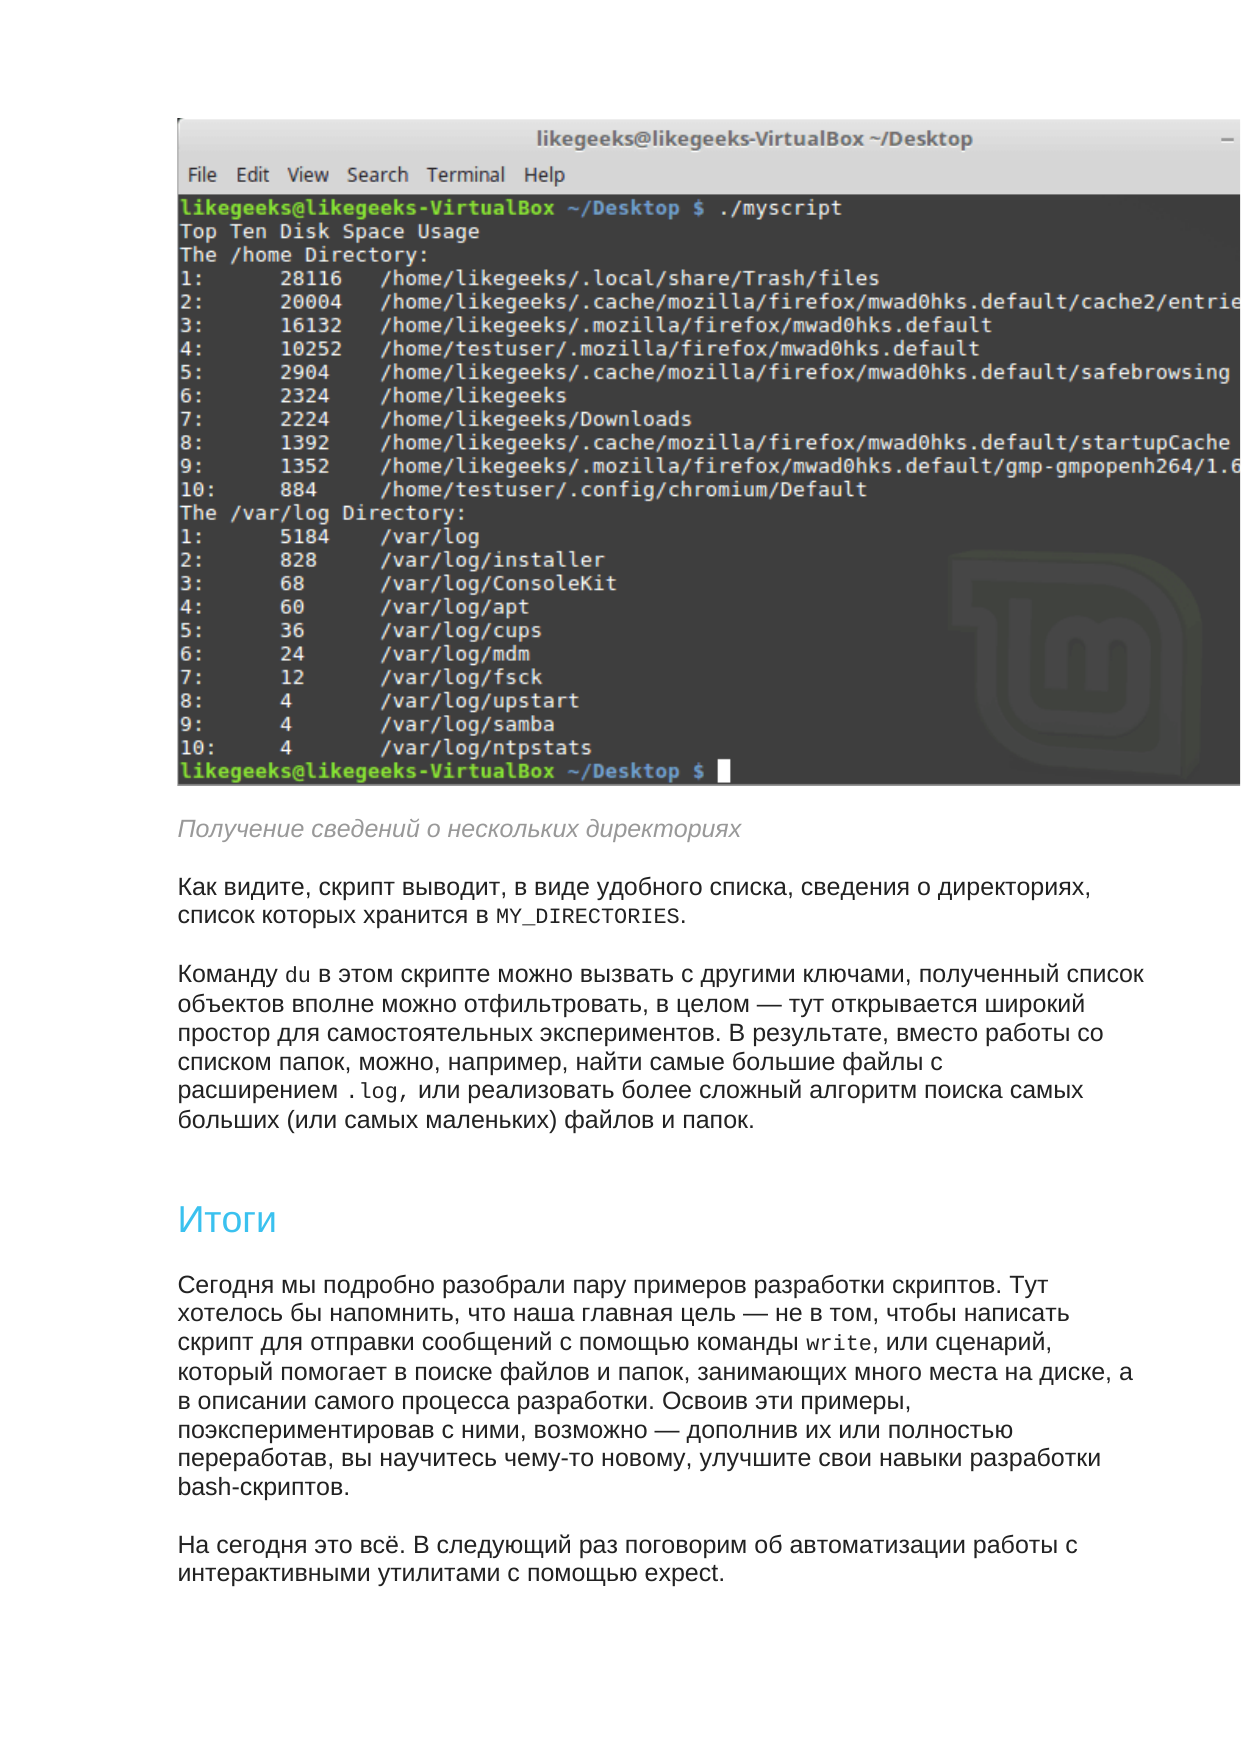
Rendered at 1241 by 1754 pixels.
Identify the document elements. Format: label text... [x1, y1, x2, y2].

picture [177, 118, 1241, 786]
text Сегодня мы подробно разобрали пару примеров разработки скриптов. Тут хотелось бы напомнить, что наша главная цель — не в том, чтобы написать скрипт для отправки сообщений с помощью команды write, или сценарий, который помогает в поиске файлов и папок, занимающих много места на диске, а в описании самого процесса разработки. Освоив эти примеры, поэкспериментировав с ними, возможно — дополнив их или полностью переработав, вы научитесь чему-то новому, улучшите свои навыки разработки bash-скриптов. На сегодня это всё. В следующий раз поговорим об автоматизации работы с интерактивными утилитами с помощью expect. [177, 1241, 1152, 1587]
text Итоги [177, 1191, 1152, 1241]
text Получение сведений о нескольких директориях Как видите, скрипт выводит, в виде удобного списка, сведения о директориях, список которых хранится в MY_DIRECTORIES. Команду du в этом скрипте можно вызвать с другими ключами, полученный список объектов вполне можно отфильтровать, в целом — тут открывается широкий простор для самостоятельных экспериментов. В результате, вместо работы со списком папок, можно, например, найти самые большие файлы с расширением .log, или реализовать более сложный алгоритм поиска самых больших (или самых маленьких) файлов и папок. [177, 786, 1152, 1191]
